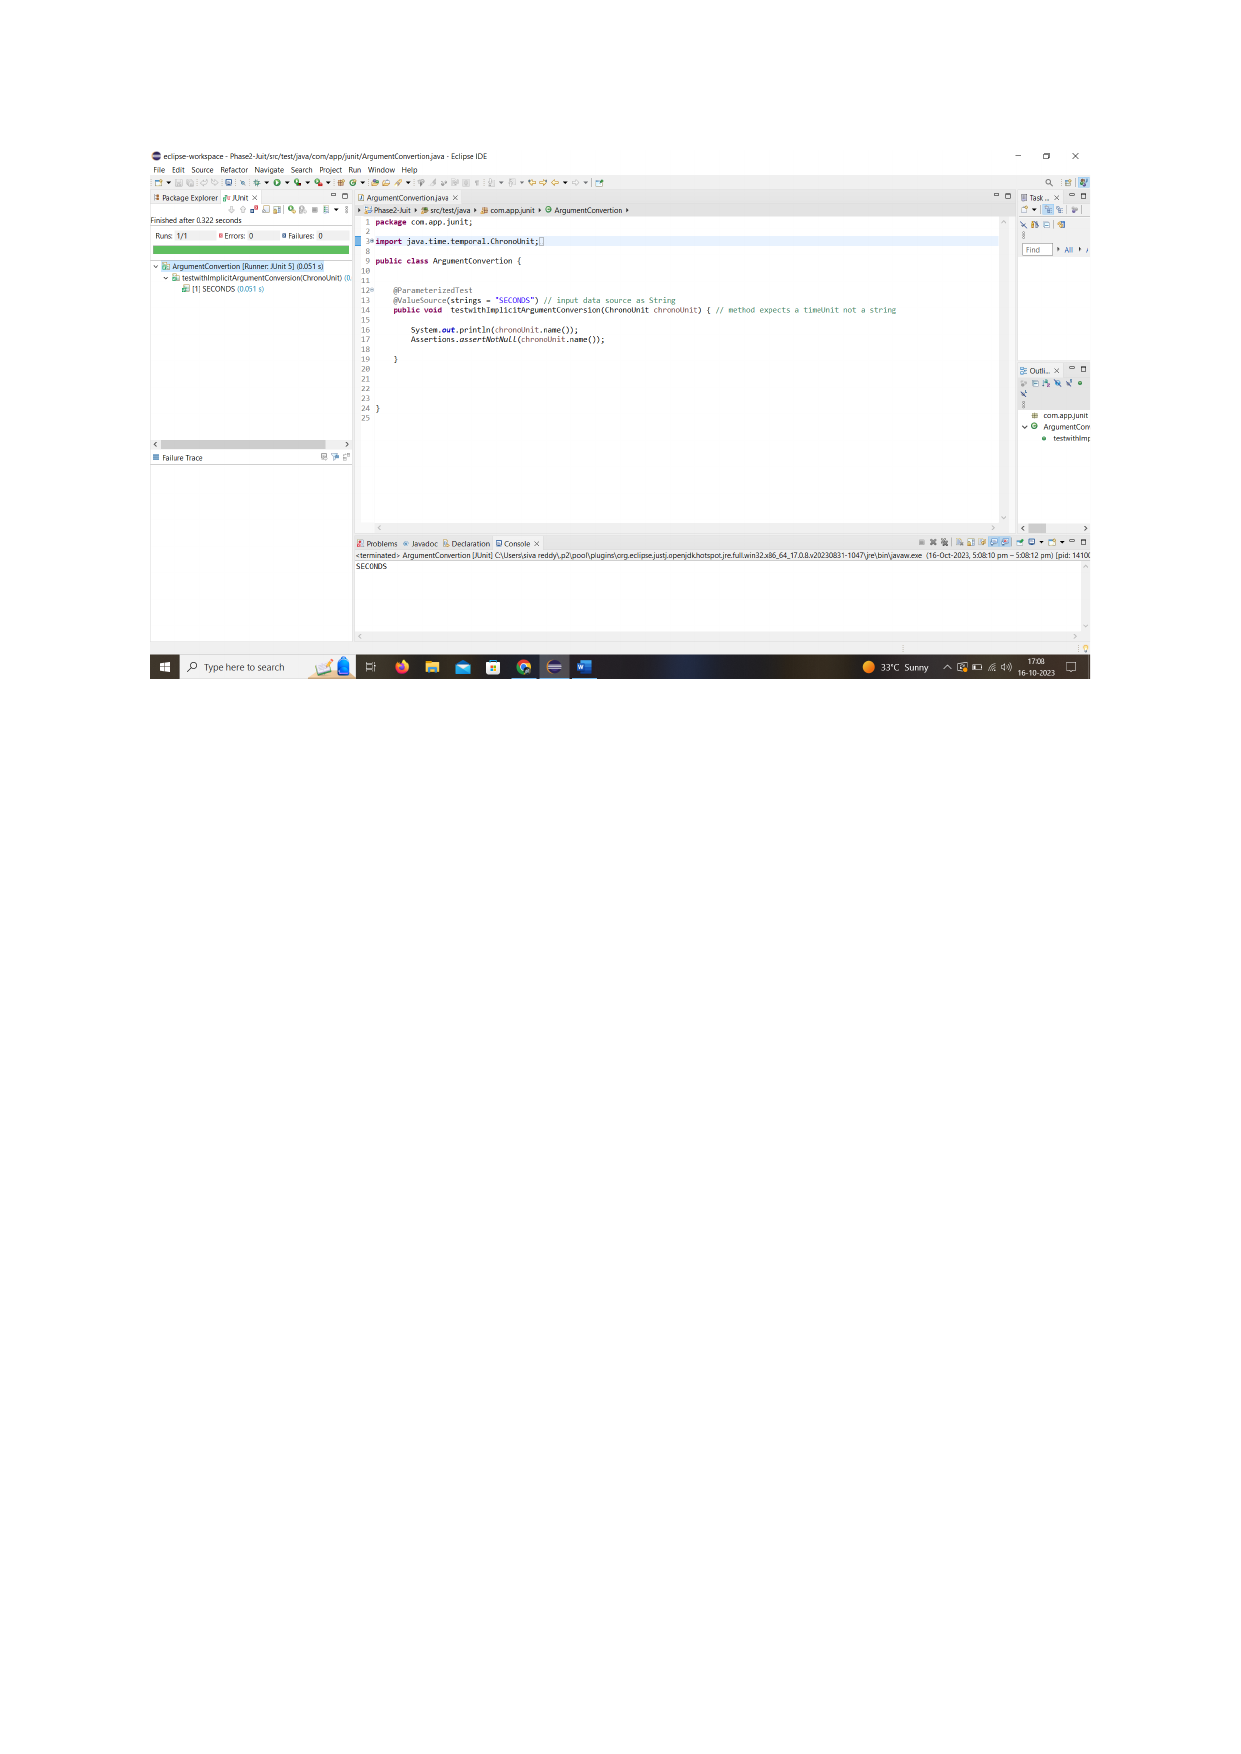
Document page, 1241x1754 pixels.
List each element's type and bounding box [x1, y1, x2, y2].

picture [150, 150, 1091, 679]
